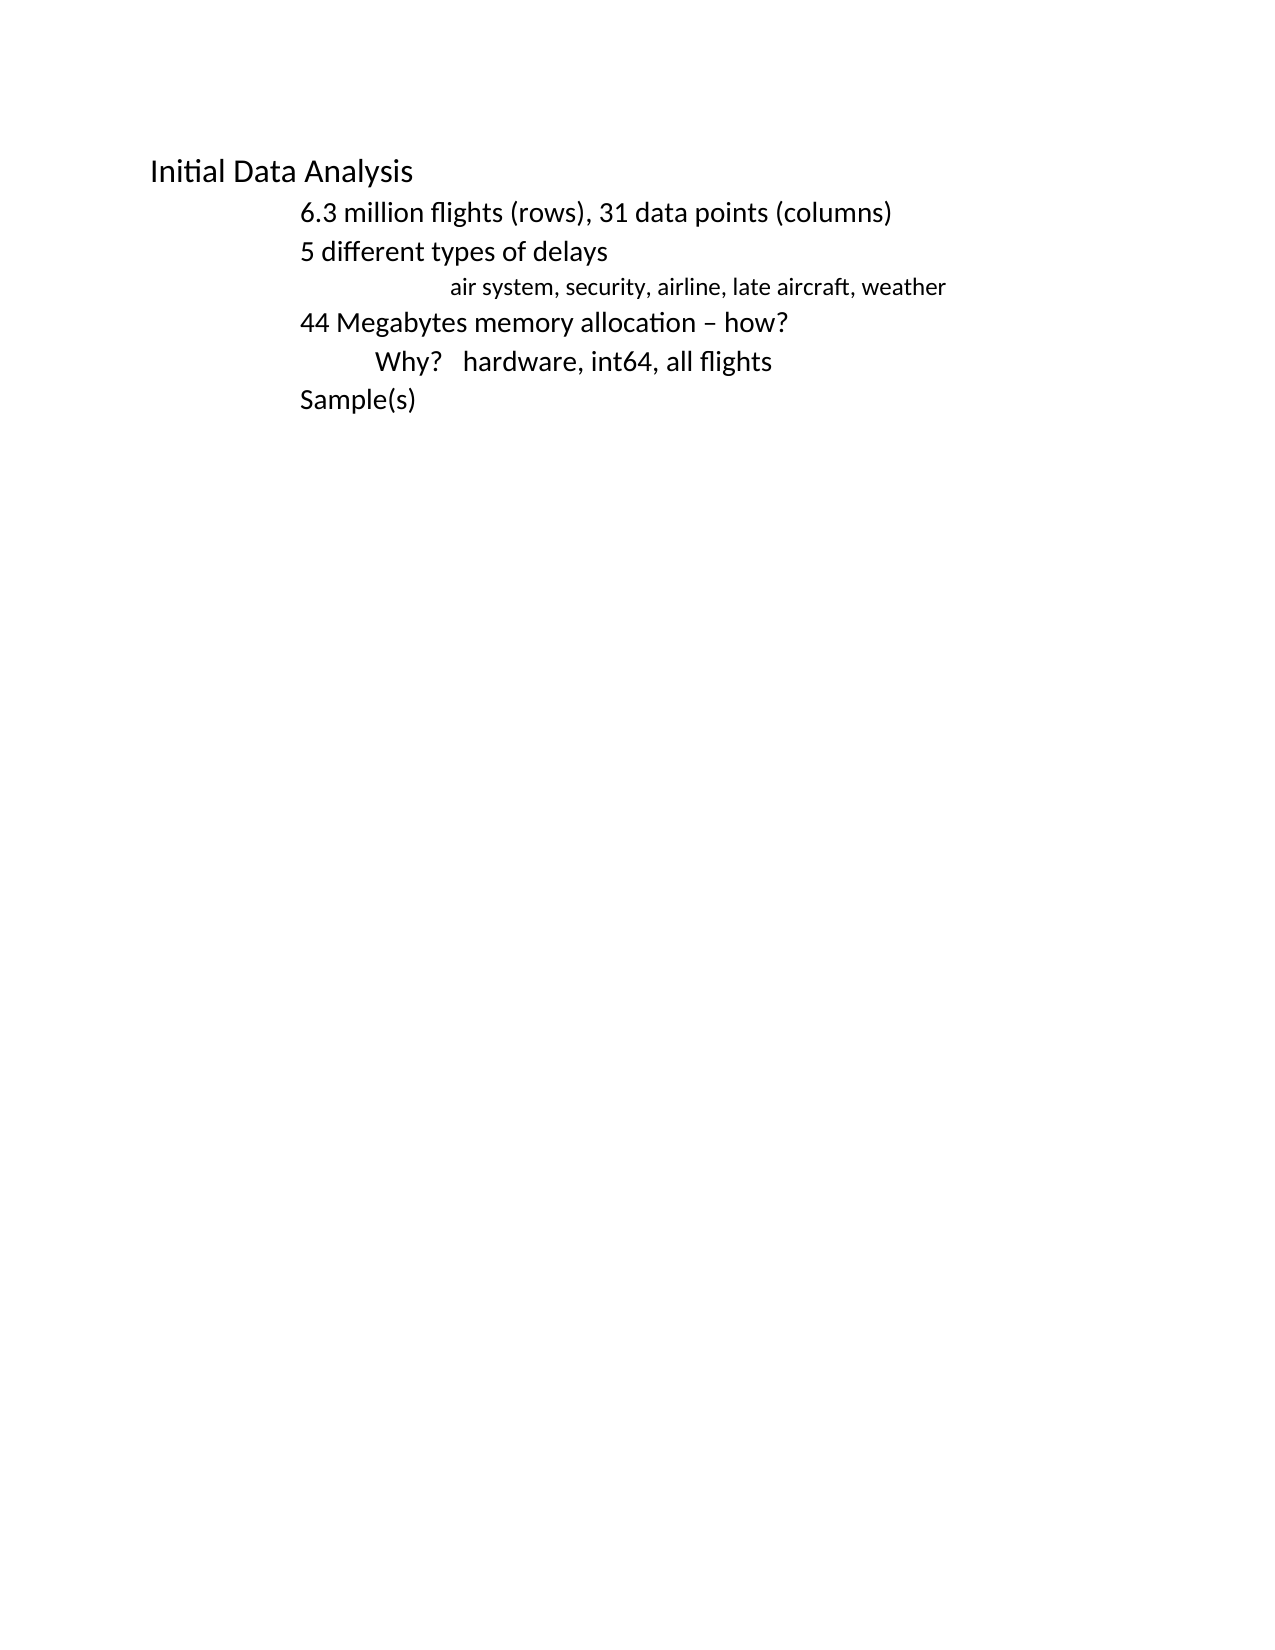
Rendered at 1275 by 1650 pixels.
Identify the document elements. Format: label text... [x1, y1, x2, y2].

text air system, security, airline, late aircraft, weather [150, 271, 1125, 302]
text 5 different types of delays [150, 233, 1125, 268]
text Sample(s) [225, 381, 1125, 417]
text 6.3 million flights (rows), 31 data points (columns) [150, 194, 1125, 229]
text Initial Data Analysis [150, 150, 1125, 191]
text Why? hardware, int64, all flights [150, 343, 1125, 379]
text 44 Megabytes memory allocation – how? [150, 304, 1125, 340]
